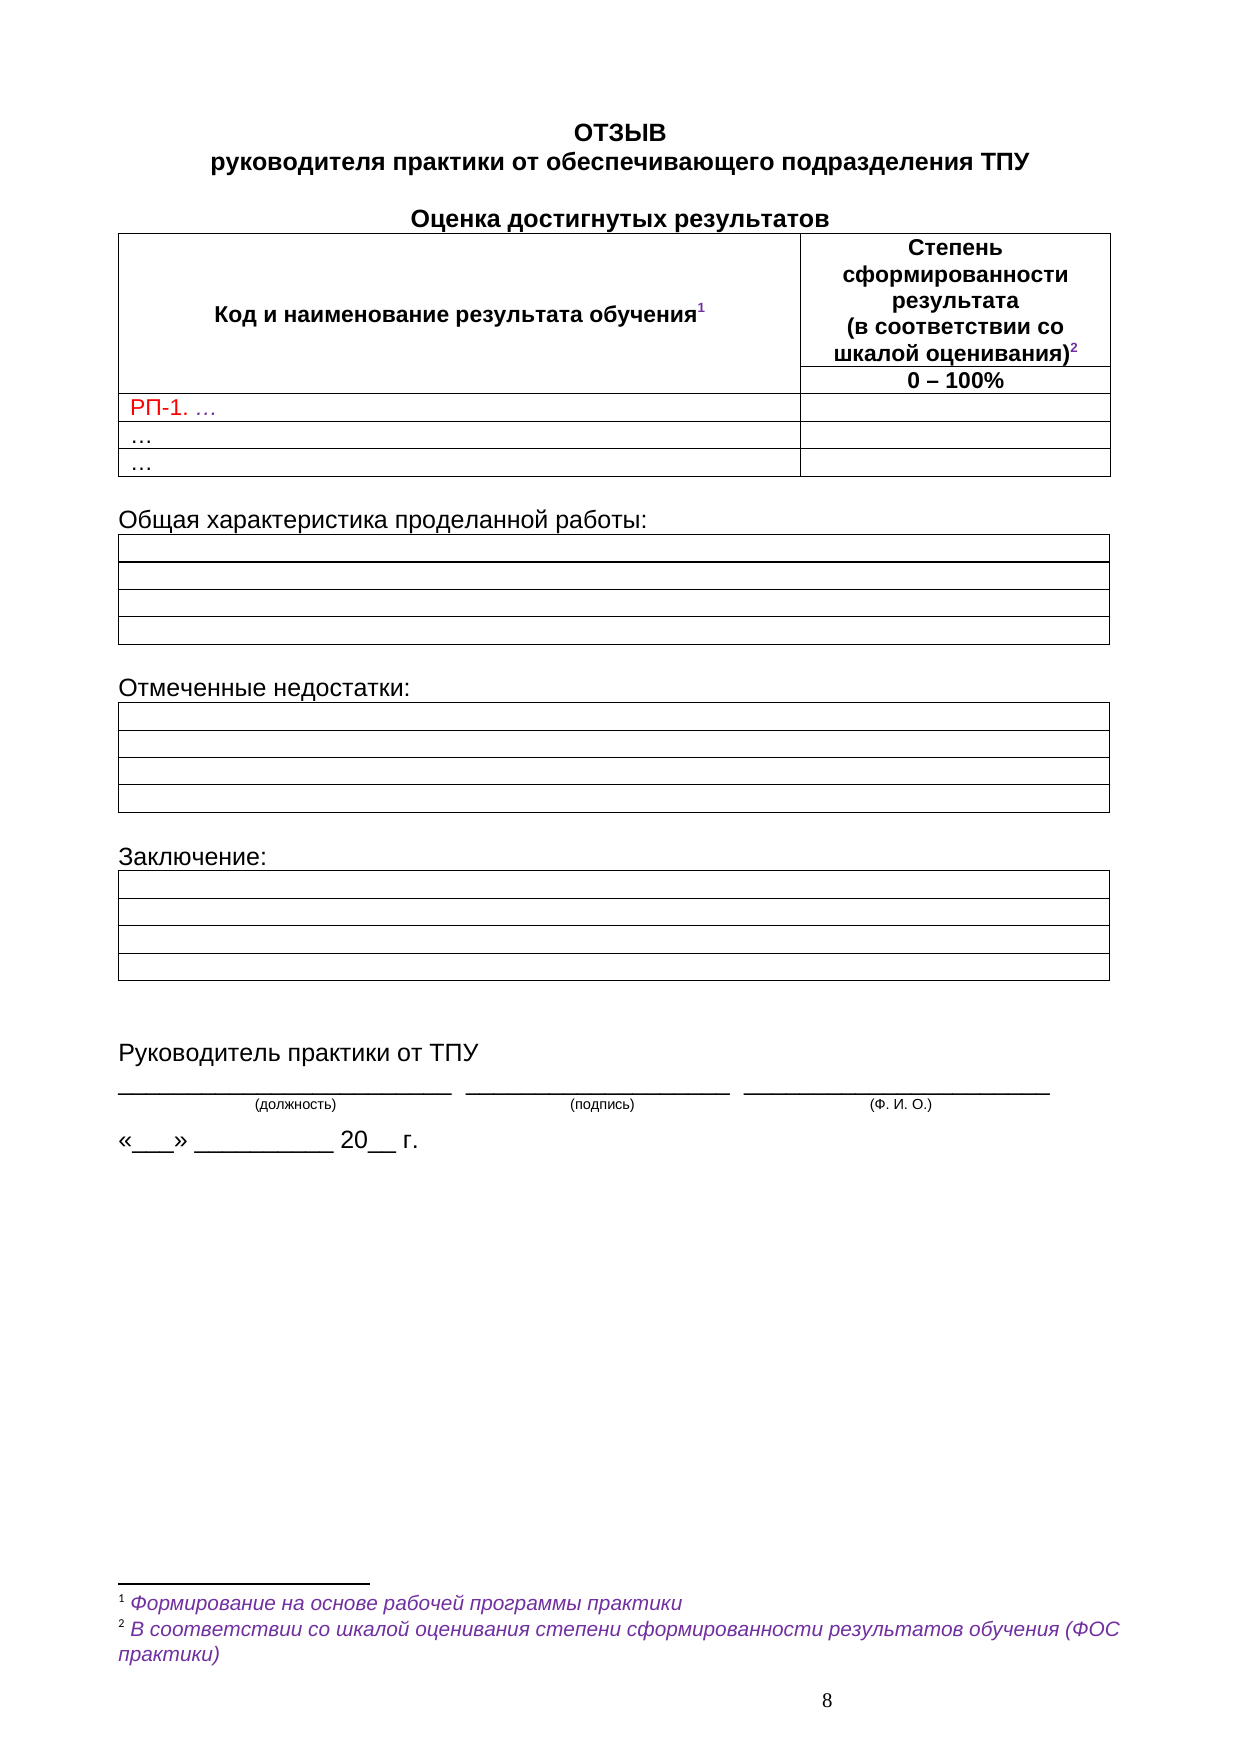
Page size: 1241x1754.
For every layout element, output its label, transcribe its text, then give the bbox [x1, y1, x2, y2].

table_header [119, 535, 1109, 561]
text «___» __________ 20__ г. [118, 1125, 1122, 1153]
table_cell [119, 563, 1109, 589]
text ОТЗЫВ [118, 118, 1122, 147]
table_header [119, 871, 1109, 898]
table_cell [119, 954, 1109, 980]
table_header Степень сформированности результата (в соответствии со шкалой оценивания) [801, 234, 1110, 366]
table_cell [119, 758, 1109, 784]
table_cell [119, 617, 1109, 644]
table_cell [801, 449, 1110, 476]
table_cell … [119, 422, 800, 448]
table_cell [119, 731, 1109, 757]
text руководителя практики от обеспечивающего подразделения ТПУ [118, 147, 1122, 176]
text Руководитель практики от ТПУ [118, 1038, 1122, 1067]
table_cell [119, 926, 1109, 952]
table_cell [801, 394, 1110, 421]
text Оценка достигнутых результатов [118, 204, 1122, 233]
table_cell … [119, 449, 800, 476]
table_cell [119, 785, 1109, 812]
text (должность) (подпись) (Ф. И. О.) [118, 1096, 1122, 1125]
table_cell 0 – 100% [801, 367, 1110, 393]
text Общая характеристика проделанной работы: [118, 505, 1122, 534]
table_header [119, 703, 1109, 729]
table_cell [119, 590, 1109, 616]
table_cell [119, 899, 1109, 925]
table_cell РП-1. … [119, 394, 800, 421]
table_cell [801, 422, 1110, 448]
table_header Код и наименование результата обучения [119, 234, 800, 393]
text ________________________ ____ _______________ _ _____________________ [118, 1067, 1122, 1096]
text Отмеченные недостатки: [118, 673, 1122, 702]
text Заключение: [118, 842, 1122, 870]
